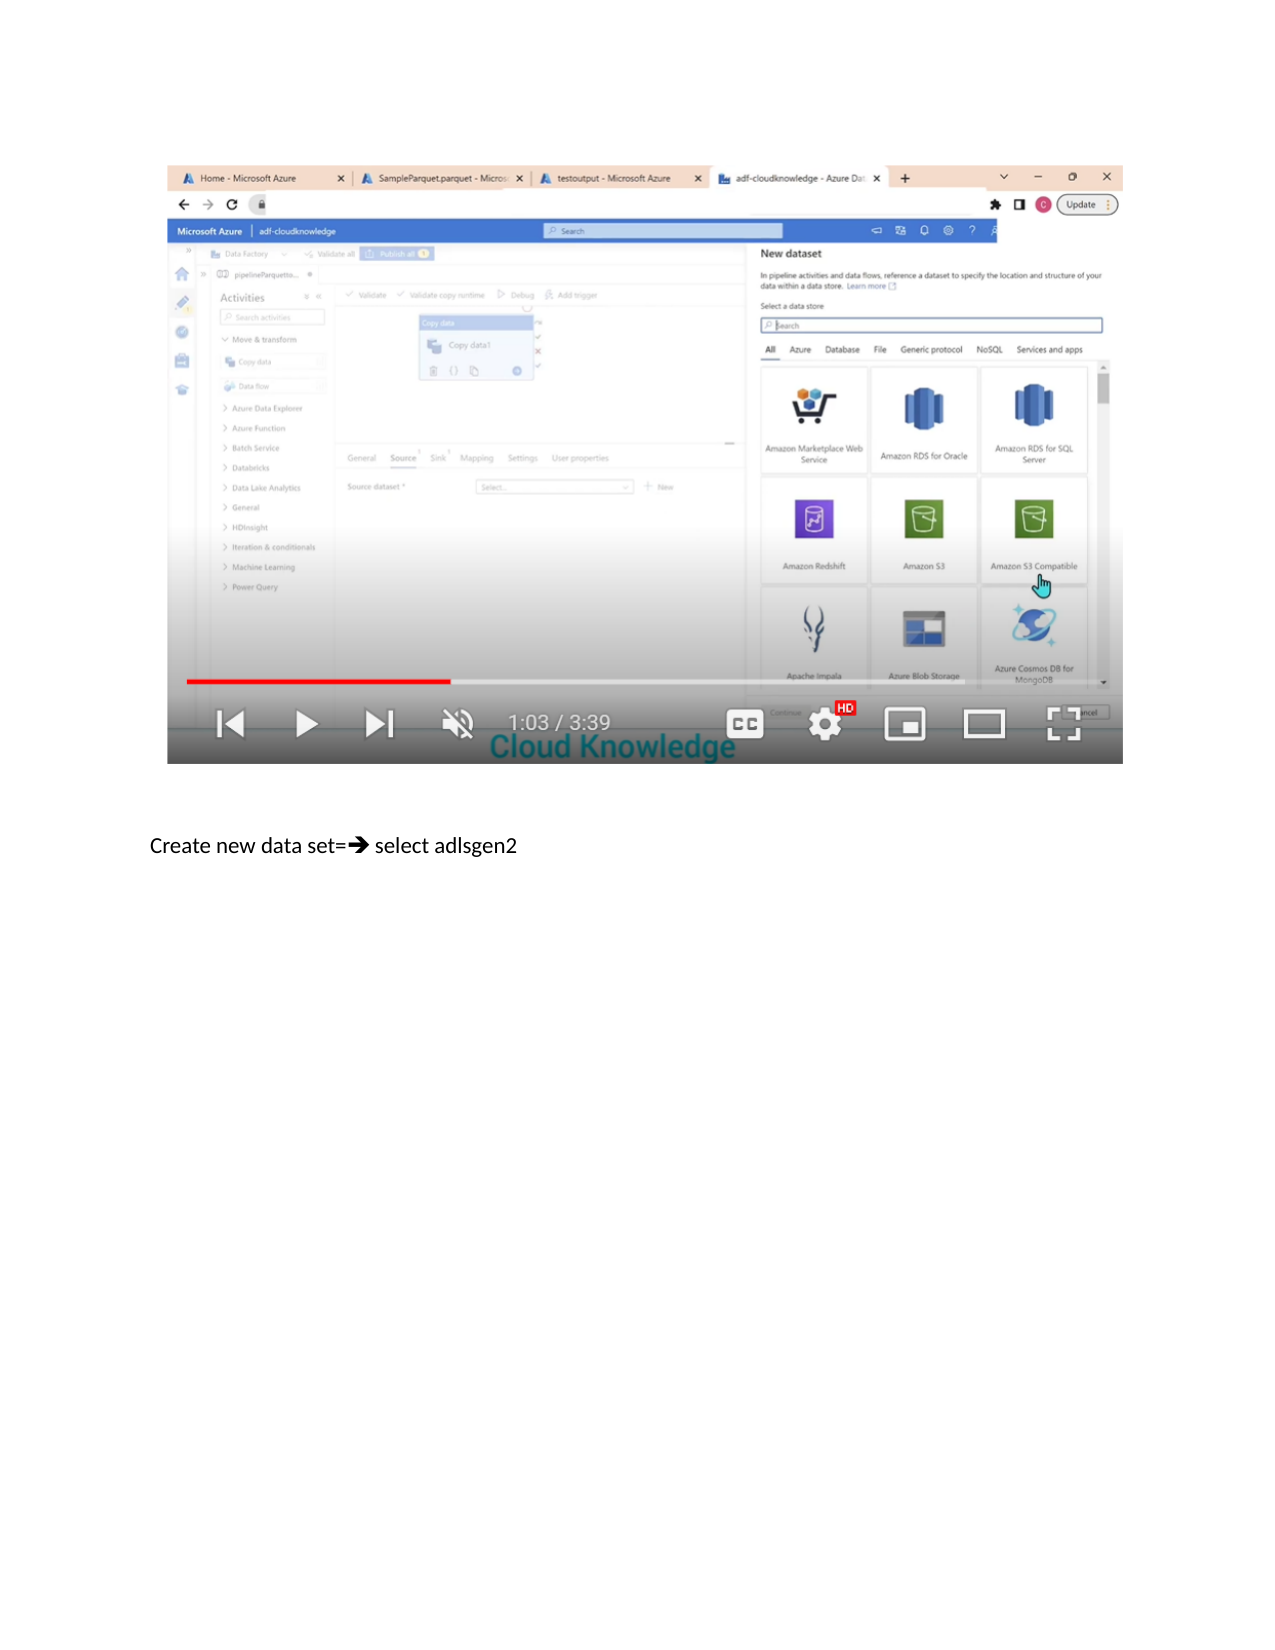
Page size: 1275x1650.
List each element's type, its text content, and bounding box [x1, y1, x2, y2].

text Create new data set= select adlsgen2 [150, 831, 1125, 859]
picture [150, 150, 1125, 766]
